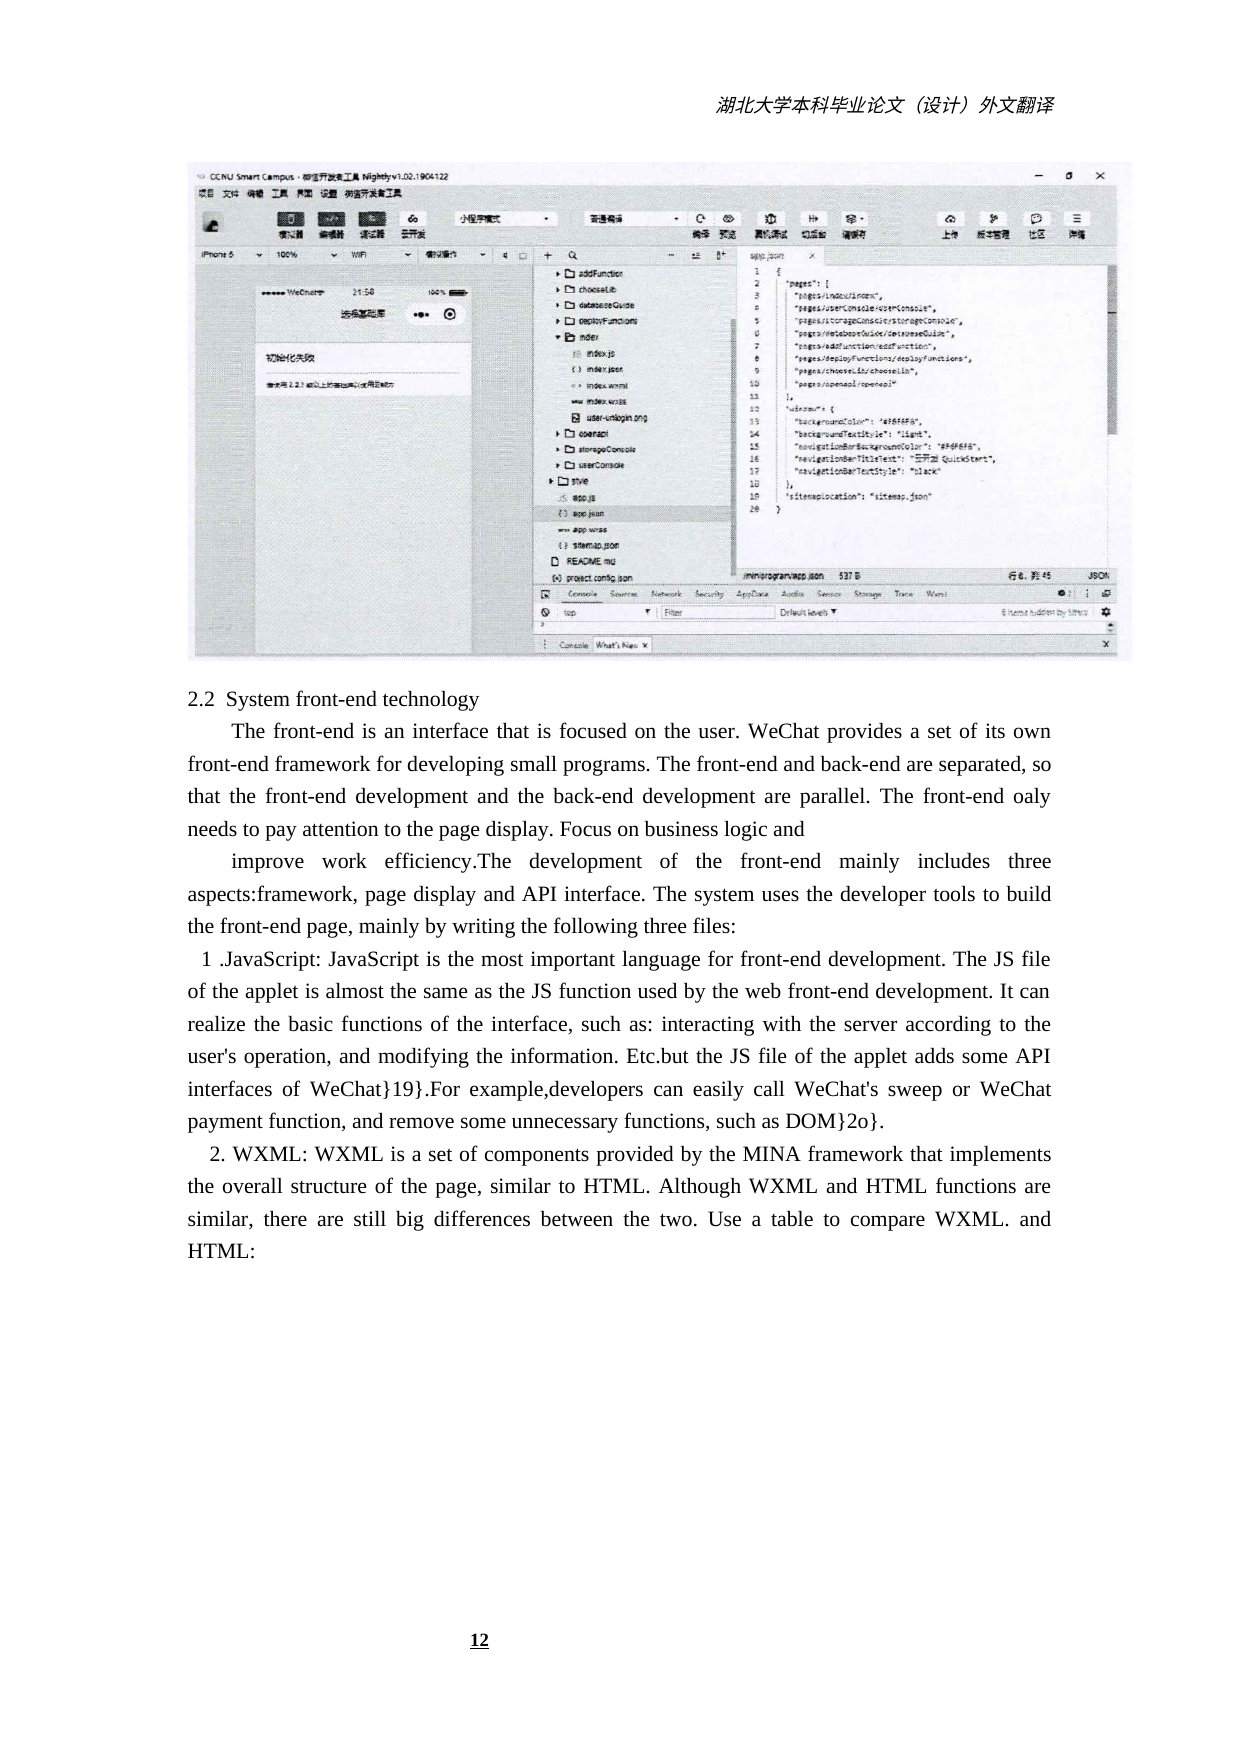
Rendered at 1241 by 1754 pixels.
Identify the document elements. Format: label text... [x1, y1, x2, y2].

text 2. WXML: WXML is a set of components provided by the MINA framework that implements the overall structure of the page, similar to HTML. Although WXML and HTML functions are similar, there are still big differences between the two. Use a table to compare WXML. and HTML: [187, 1137, 1053, 1267]
text 1 .JavaScript: JavaScript is the most important language for front-end development. The JS file of the applet is almost the same as the JS function used by the web front-end development. It can realize the basic functions of the interface, such as: interacting with the server according to the user's operation, and modifying the information. Etc.but the JS file of the applet adds some API interfaces of WeChat}19}.For example,developers can easily call WeChat's sweep or WeChat payment function, and remove some unnecessary functions, such as DOM}2o}. [187, 942, 1053, 1137]
picture [187, 162, 1133, 661]
text The front-end is an interface that is focused on the user. WeChat provides a set of its own front-end framework for developing small programs. The front-end and back-end are separated, so that the front-end development and the back-end development are parallel. The front-end oaly needs to pay attention to the page display. Focus on business logic and [187, 714, 1053, 844]
text improve work efficiency.The development of the front-end mainly includes three aspects:framework, page display and API interface. The system uses the developer tools to build the front-end page, mainly by writing the following three files: [187, 844, 1053, 942]
text 2.2 System front-end technology [187, 682, 1053, 714]
